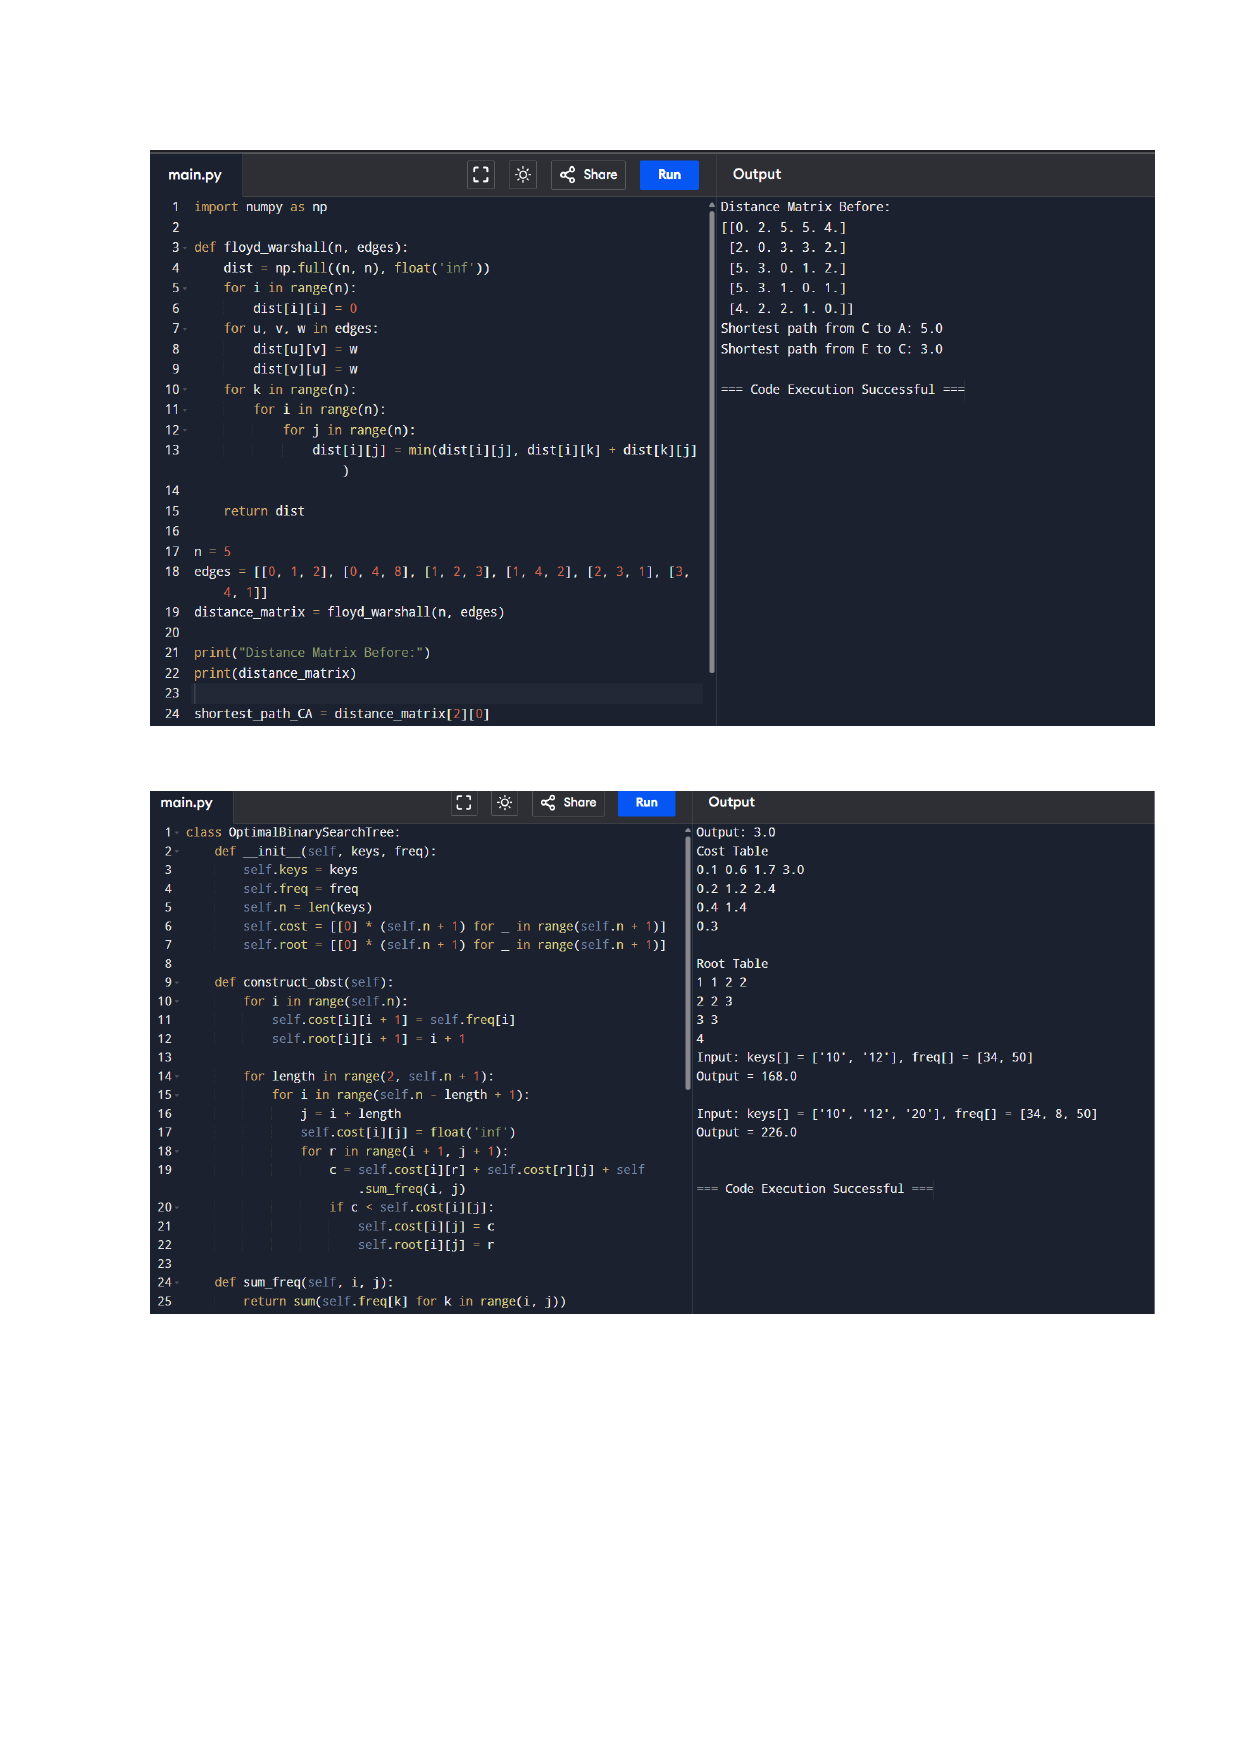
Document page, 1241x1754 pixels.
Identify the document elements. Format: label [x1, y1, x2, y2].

picture [150, 791, 1155, 1314]
picture [150, 150, 1155, 726]
